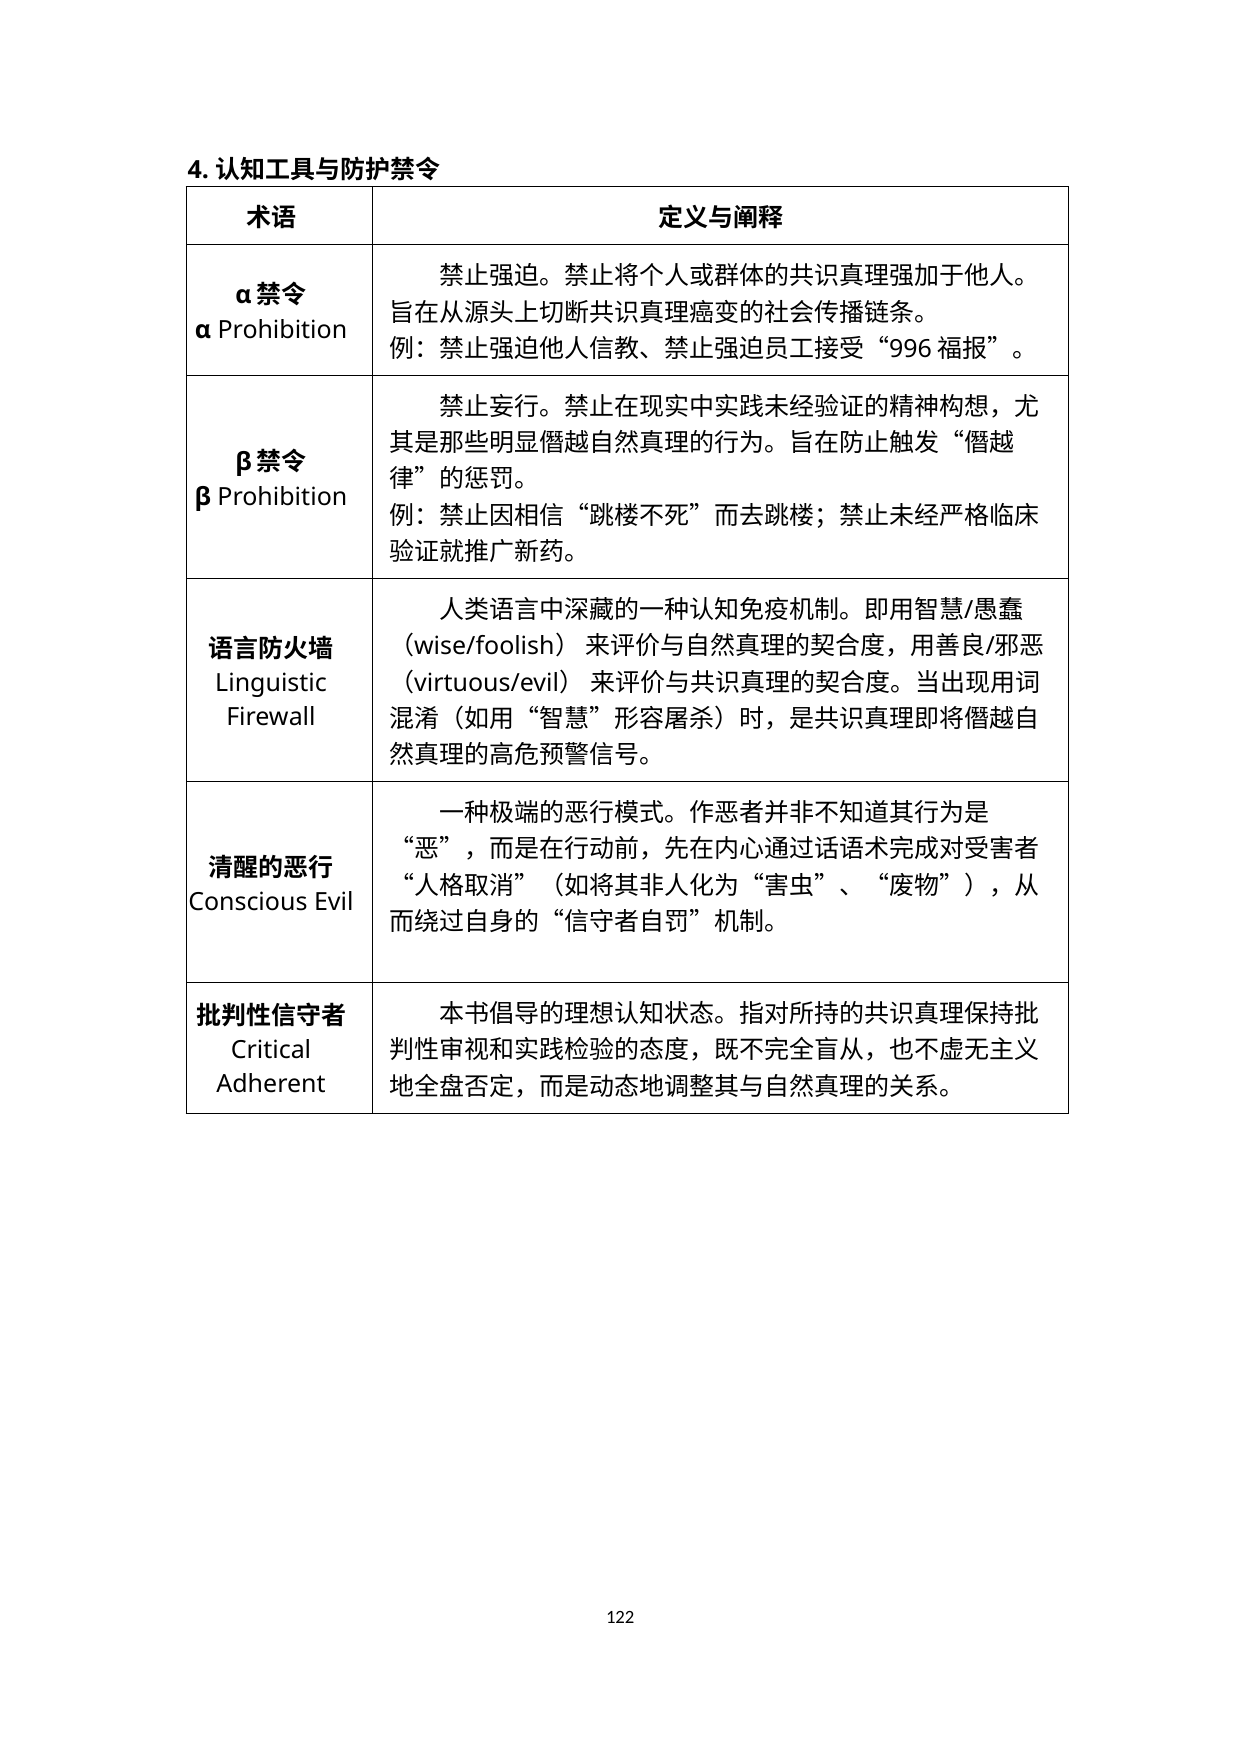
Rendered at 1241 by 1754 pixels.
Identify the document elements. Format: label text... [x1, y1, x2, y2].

table_cell 清醒的恶行 Conscious Evil [187, 782, 372, 982]
text 4. 认知工具与防护禁令 [187, 150, 1053, 186]
table_header 术语 [187, 187, 372, 244]
table_cell 人类语言中深藏的一种认知免疫机制。即用智慧/愚蠢（wise/foolish） 来评价与自然真理的契合度，用善良/邪恶（virtuous/evil） 来评价与共识真理的契合度。当出现用词混淆（如用“智慧”形容屠杀）时，是共识真理即将僭越自然真理的高危预警信号。 [373, 579, 1068, 781]
table_header 定义与阐释 [373, 187, 1068, 244]
table_cell 本书倡导的理想认知状态。指对所持的共识真理保持批判性审视和实践检验的态度，既不完全盲从，也不虚无主义地全盘否定，而是动态地调整其与自然真理的关系。 [373, 983, 1068, 1113]
table_cell 一种极端的恶行模式。作恶者并非不知道其行为是“恶”，而是在行动前，先在内心通过话语术完成对受害者“人格取消”（如将其非人化为“害虫”、“废物”），从而绕过自身的“信守者自罚”机制。 [373, 782, 1068, 982]
table_cell 语言防火墙 Linguistic Firewall [187, 579, 372, 781]
table_cell α禁令 α Prohibition [187, 245, 372, 375]
table_cell 禁止强迫。禁止将个人或群体的共识真理强加于他人。旨在从源头上切断共识真理癌变的社会传播链条。 例：禁止强迫他人信教、禁止强迫员工接受“996福报”。 [373, 245, 1068, 375]
table_cell β禁令 β Prohibition [187, 376, 372, 578]
table_cell 批判性信守者Critical Adherent [187, 983, 372, 1113]
table_cell 禁止妄行。禁止在现实中实践未经验证的精神构想，尤其是那些明显僭越自然真理的行为。旨在防止触发“僭越律”的惩罚。 例：禁止因相信“跳楼不死”而去跳楼；禁止未经严格临床验证就推广新药。 [373, 376, 1068, 578]
